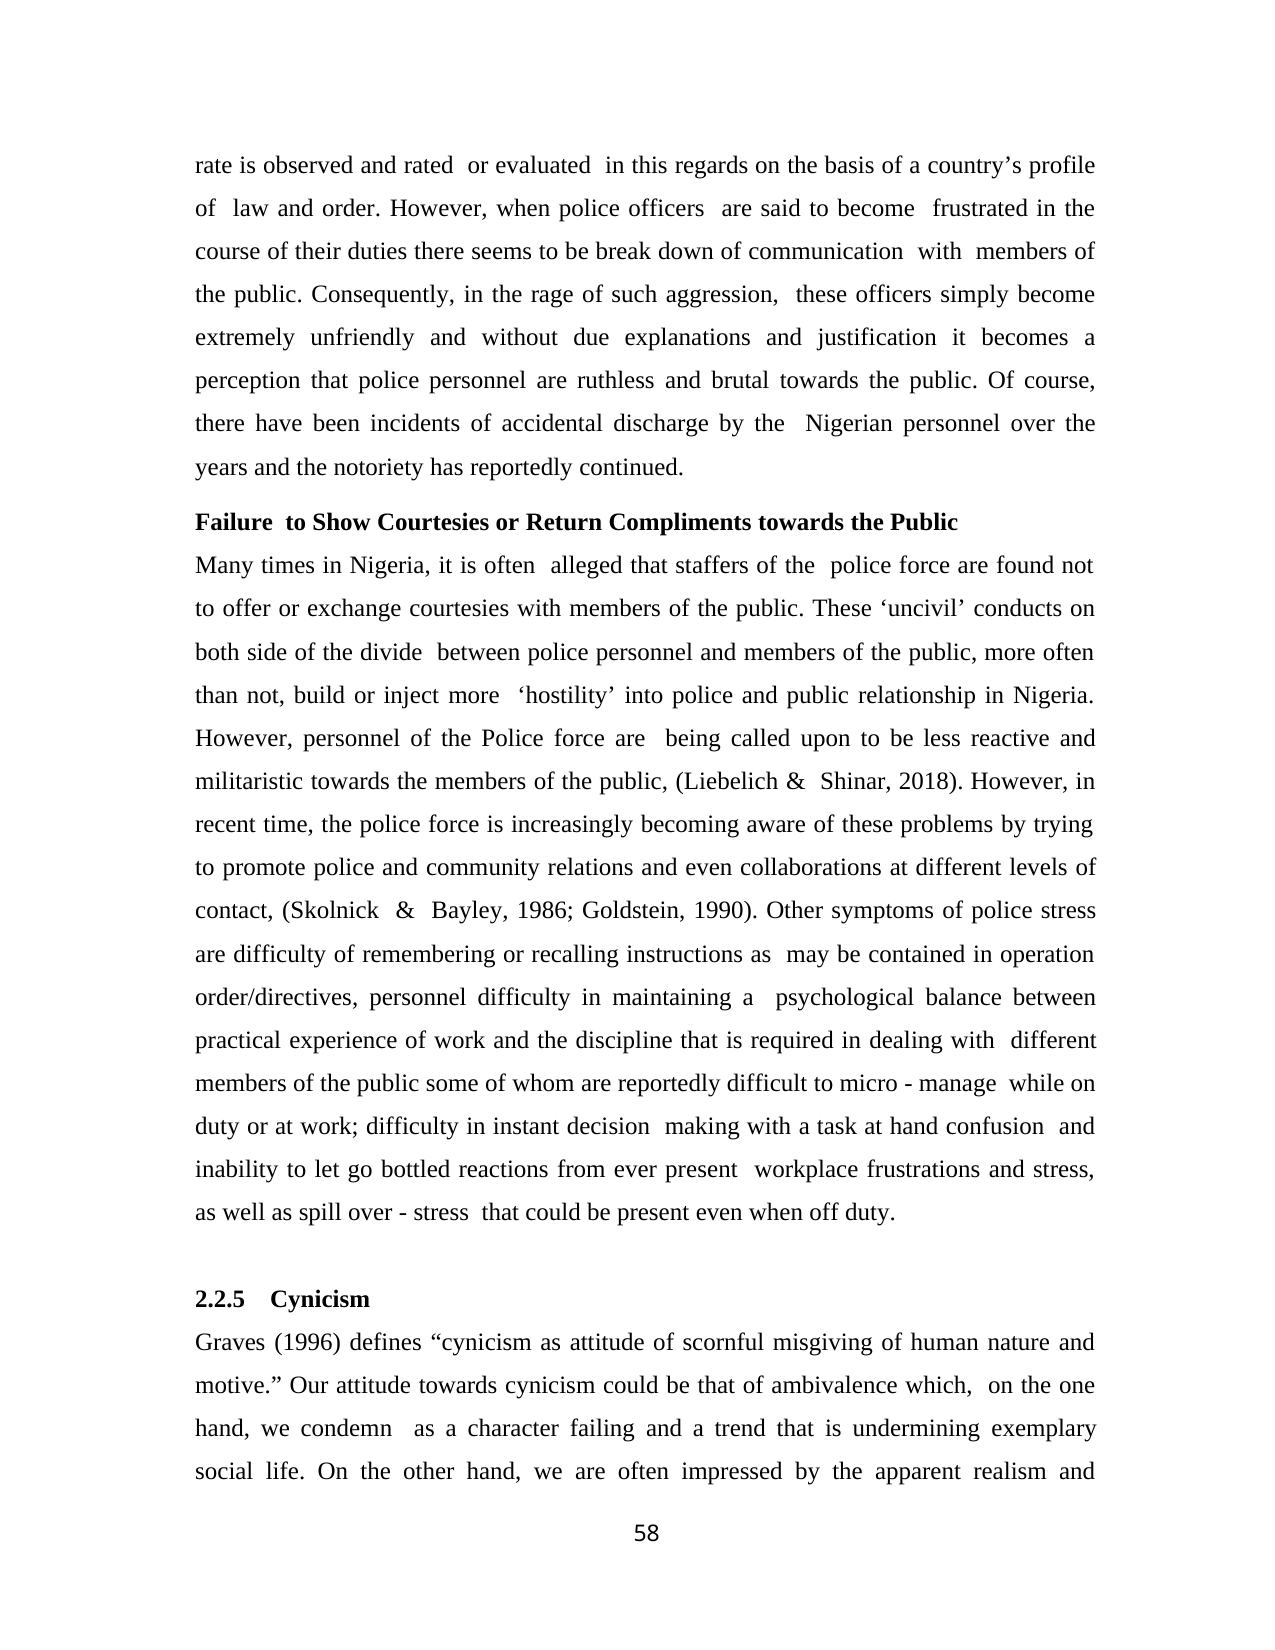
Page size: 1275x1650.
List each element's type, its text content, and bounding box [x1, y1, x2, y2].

list recent time, the police force is increasingly becoming aware of these problems by trying [195, 810, 1120, 838]
list the public. Consequently, in the rage of such aggression, these officers simply become [195, 280, 1120, 308]
list motive.” Our attitude towards cynicism could be that of ambivalence which, on the one [195, 1371, 1120, 1399]
list hand, we condemn as a character failing and a trend that is undermining exemplary [195, 1414, 1120, 1442]
list contact, (Skolnick & Bayley, 1986; Goldstein, 1990). Other symptoms of police stress [195, 897, 1120, 924]
list However, personnel of the Police force are being called upon to be less reactive and [195, 724, 1120, 752]
list inability to let go bottled reactions from ever present workplace frustrations and stress, [195, 1155, 1120, 1183]
list Failure to Show Courtesies or Return Compliments towards the Public [195, 508, 982, 536]
list perception that police personnel are ruthless and brutal towards the public. Of course, [195, 367, 1120, 394]
list members of the public some of whom are reportedly difficult to micro - manage while on [195, 1069, 1120, 1097]
list militaristic towards the members of the public, (Liebelich & Shinar, 2018). However, in [195, 767, 1120, 795]
list of law and order. However, when police officers are said to become frustrated in the [195, 194, 1120, 222]
list social life. On the other hand, we are often impressed by the apparent realism and [195, 1457, 1120, 1485]
list to promote police and community relations and even collaborations at different levels of [195, 854, 1120, 881]
list rate is observed and rated or evaluated in this regards on the basis of a country’s profile [195, 151, 1120, 179]
list both side of the divide between police personnel and members of the public, more often [195, 638, 1120, 666]
list years and the notoriety has reportedly continued. [195, 453, 1120, 481]
list duty or at work; difficulty in instant decision making with a task at hand confusion and [195, 1112, 1120, 1140]
list order/directives, personnel difficulty in maintaining a psychological balance between [195, 983, 1120, 1011]
list course of their duties there seems to be break down of communication with members of [195, 237, 1120, 265]
list than not, build or inject more ‘hostility’ into police and public relationship in Nigeria. [195, 681, 1120, 709]
list there have been incidents of accidental discharge by the Nigerian personnel over the [195, 410, 1120, 437]
list are difficulty of remembering or recalling instructions as may be contained in operation [195, 940, 1120, 968]
list to offer or exchange courtesies with members of the public. These ‘uncivil’ conducts on [195, 595, 1120, 622]
list 58 [633, 1519, 682, 1547]
list as well as spill over - stress that could be present even when off duty. [195, 1199, 1120, 1226]
list extremely unfriendly and without due explanations and justification it becomes a [195, 323, 1120, 351]
list practical experience of work and the discipline that is required in dealing with different [195, 1026, 1120, 1054]
list 2.2.5 Cynicism [195, 1285, 395, 1313]
list Many times in Nigeria, it is often alleged that staffers of the police force are found not [195, 552, 1120, 579]
list Graves (1996) defines “cynicism as attitude of scornful misgiving of human nature and [195, 1328, 1120, 1356]
